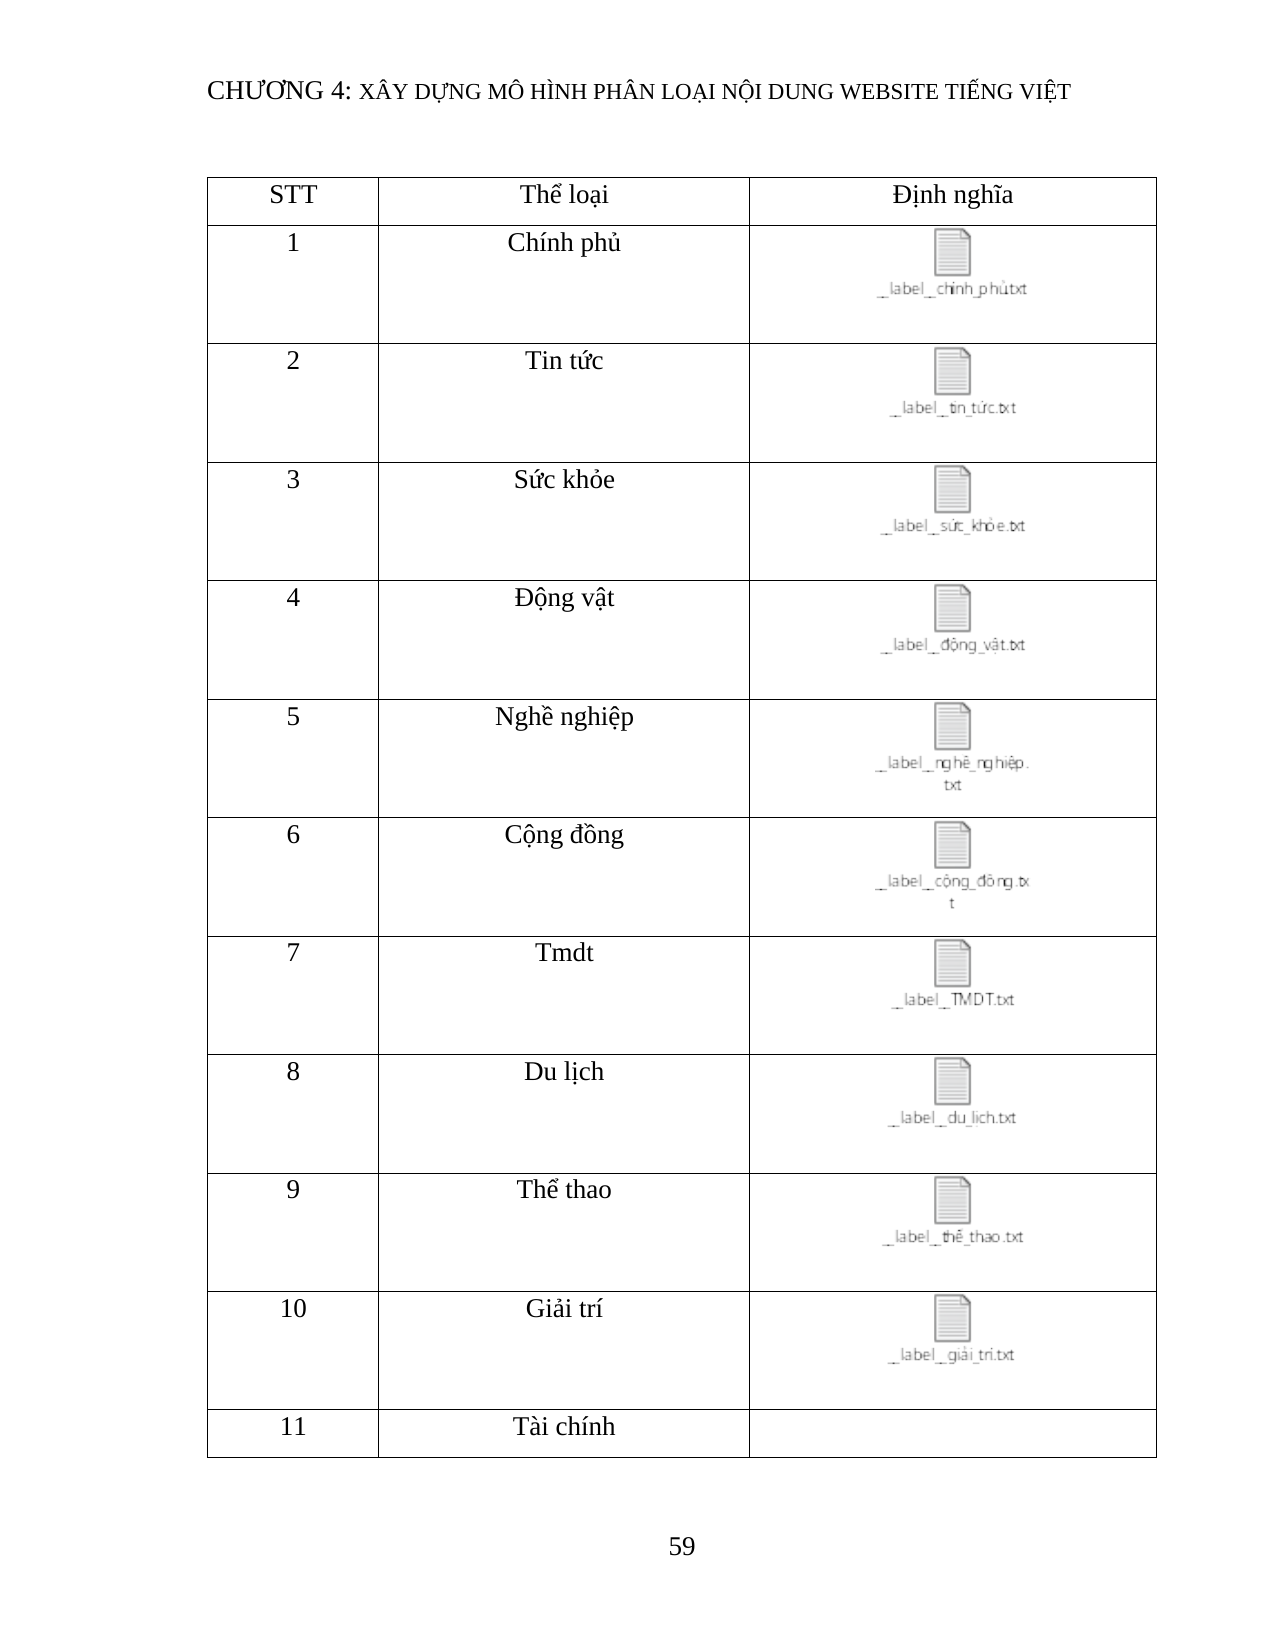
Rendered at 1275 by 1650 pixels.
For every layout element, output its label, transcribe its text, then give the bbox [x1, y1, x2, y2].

table_cell [208, 1410, 378, 1457]
table_cell [208, 818, 378, 936]
table_header Định nghĩa [750, 178, 1156, 225]
table_cell [208, 1174, 378, 1291]
table_cell [750, 937, 1156, 1054]
table_cell [208, 937, 378, 1054]
table_cell [208, 1292, 378, 1409]
table_cell [750, 1292, 1156, 1409]
table_cell [208, 344, 378, 462]
table_cell Sức khỏe [379, 463, 749, 580]
table_cell Giải trí [379, 1292, 749, 1409]
table_cell [750, 226, 1156, 343]
table_cell [750, 818, 1156, 936]
table_cell [208, 226, 378, 343]
table_cell [750, 1410, 1156, 1457]
table_cell Cộng đồng [379, 818, 749, 936]
table_cell Thể thao [379, 1174, 749, 1291]
table_cell Tmdt [379, 937, 749, 1054]
table_cell [208, 700, 378, 817]
table_cell [208, 1055, 378, 1172]
table_cell [750, 1055, 1156, 1172]
table_cell [750, 1174, 1156, 1291]
table_cell [750, 700, 1156, 817]
table_cell Tin tức [379, 344, 749, 462]
table_cell Tài chính [379, 1410, 749, 1457]
table_header Thể loại [379, 178, 749, 225]
table_cell [750, 344, 1156, 462]
table_cell [750, 581, 1156, 699]
table_cell [750, 463, 1156, 580]
table_cell Động vật [379, 581, 749, 699]
table_cell Chính phủ [379, 226, 749, 343]
table_header STT [208, 178, 378, 225]
table_cell Du lịch [379, 1055, 749, 1172]
table_cell [208, 463, 378, 580]
table_cell [208, 581, 378, 699]
table_cell Nghề nghiệp [379, 700, 749, 817]
